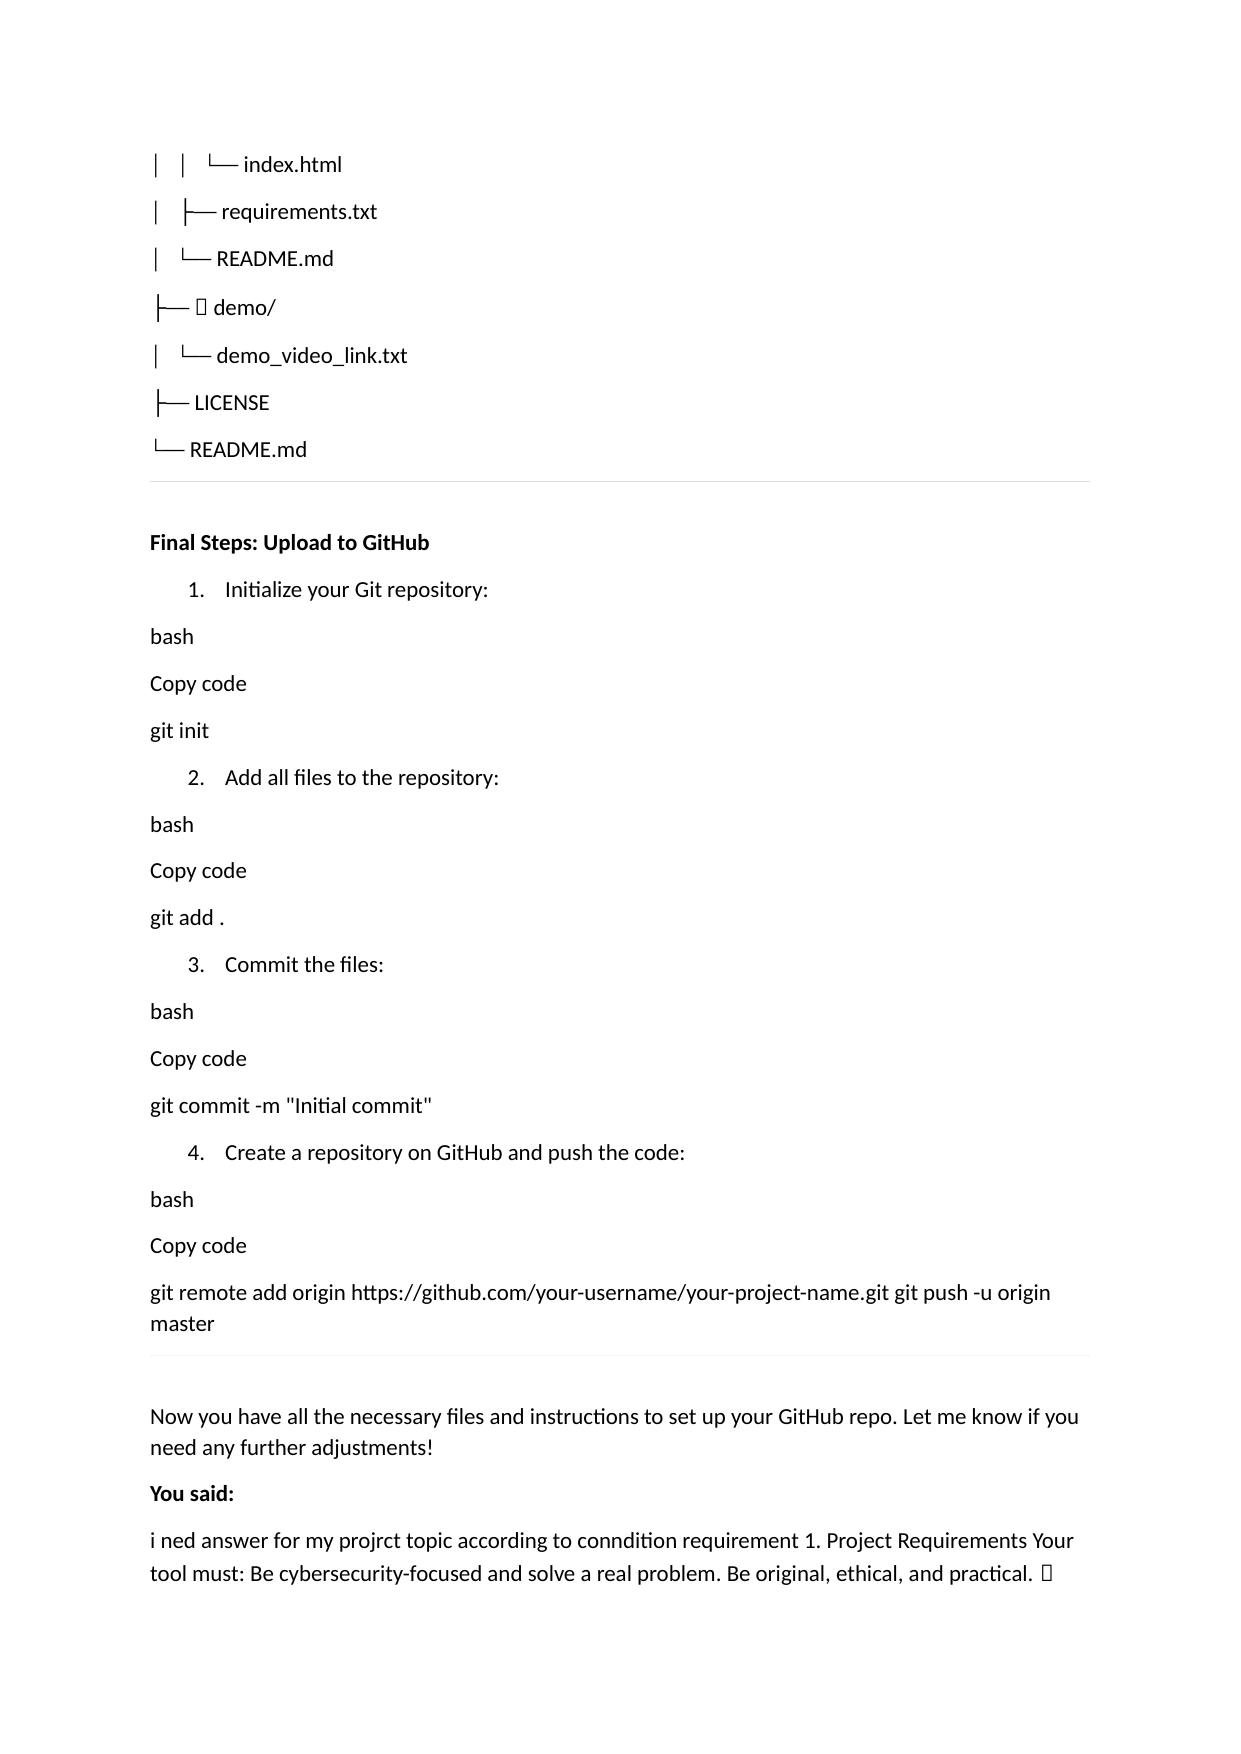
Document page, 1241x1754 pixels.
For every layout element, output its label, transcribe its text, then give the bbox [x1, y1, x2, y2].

list Initialize your Git repository: [187, 575, 1090, 603]
text bash [150, 810, 1090, 838]
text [150, 1526, 1090, 1588]
text Now you have all the necessary files and instructions to set up your GitHub repo. Let me know if you need any further adjustments! [150, 1402, 1090, 1461]
text git add . [150, 903, 1090, 932]
text Copy code [150, 1232, 1090, 1260]
text Copy code [150, 1044, 1090, 1072]
text └── README.md [150, 435, 1090, 463]
text │ └── README.md [150, 244, 1090, 272]
text You said: [150, 1479, 1090, 1508]
text Final Steps: Upload to GitHub [150, 528, 1090, 557]
text bash [150, 1185, 1090, 1213]
text bash [150, 997, 1090, 1025]
text git commit -m "Initial commit" [150, 1091, 1090, 1119]
text ├── LICENSE [150, 388, 1090, 416]
text ├── 📁 demo/ [150, 291, 1090, 322]
text bash [150, 622, 1090, 650]
text │ ├── requirements.txt [150, 197, 1090, 225]
list Add all files to the repository: [187, 763, 1090, 791]
text Copy code [150, 857, 1090, 885]
list Commit the files: [187, 950, 1090, 978]
text git remote add origin https://github.com/your-username/your-project-name.git git push -u origin master [150, 1278, 1090, 1337]
text git init [150, 716, 1090, 744]
list Create a repository on GitHub and push the code: [187, 1138, 1090, 1166]
text Copy code [150, 669, 1090, 697]
text │ └── demo_video_link.txt [150, 341, 1090, 369]
text │ │ └── index.html [150, 150, 1090, 178]
